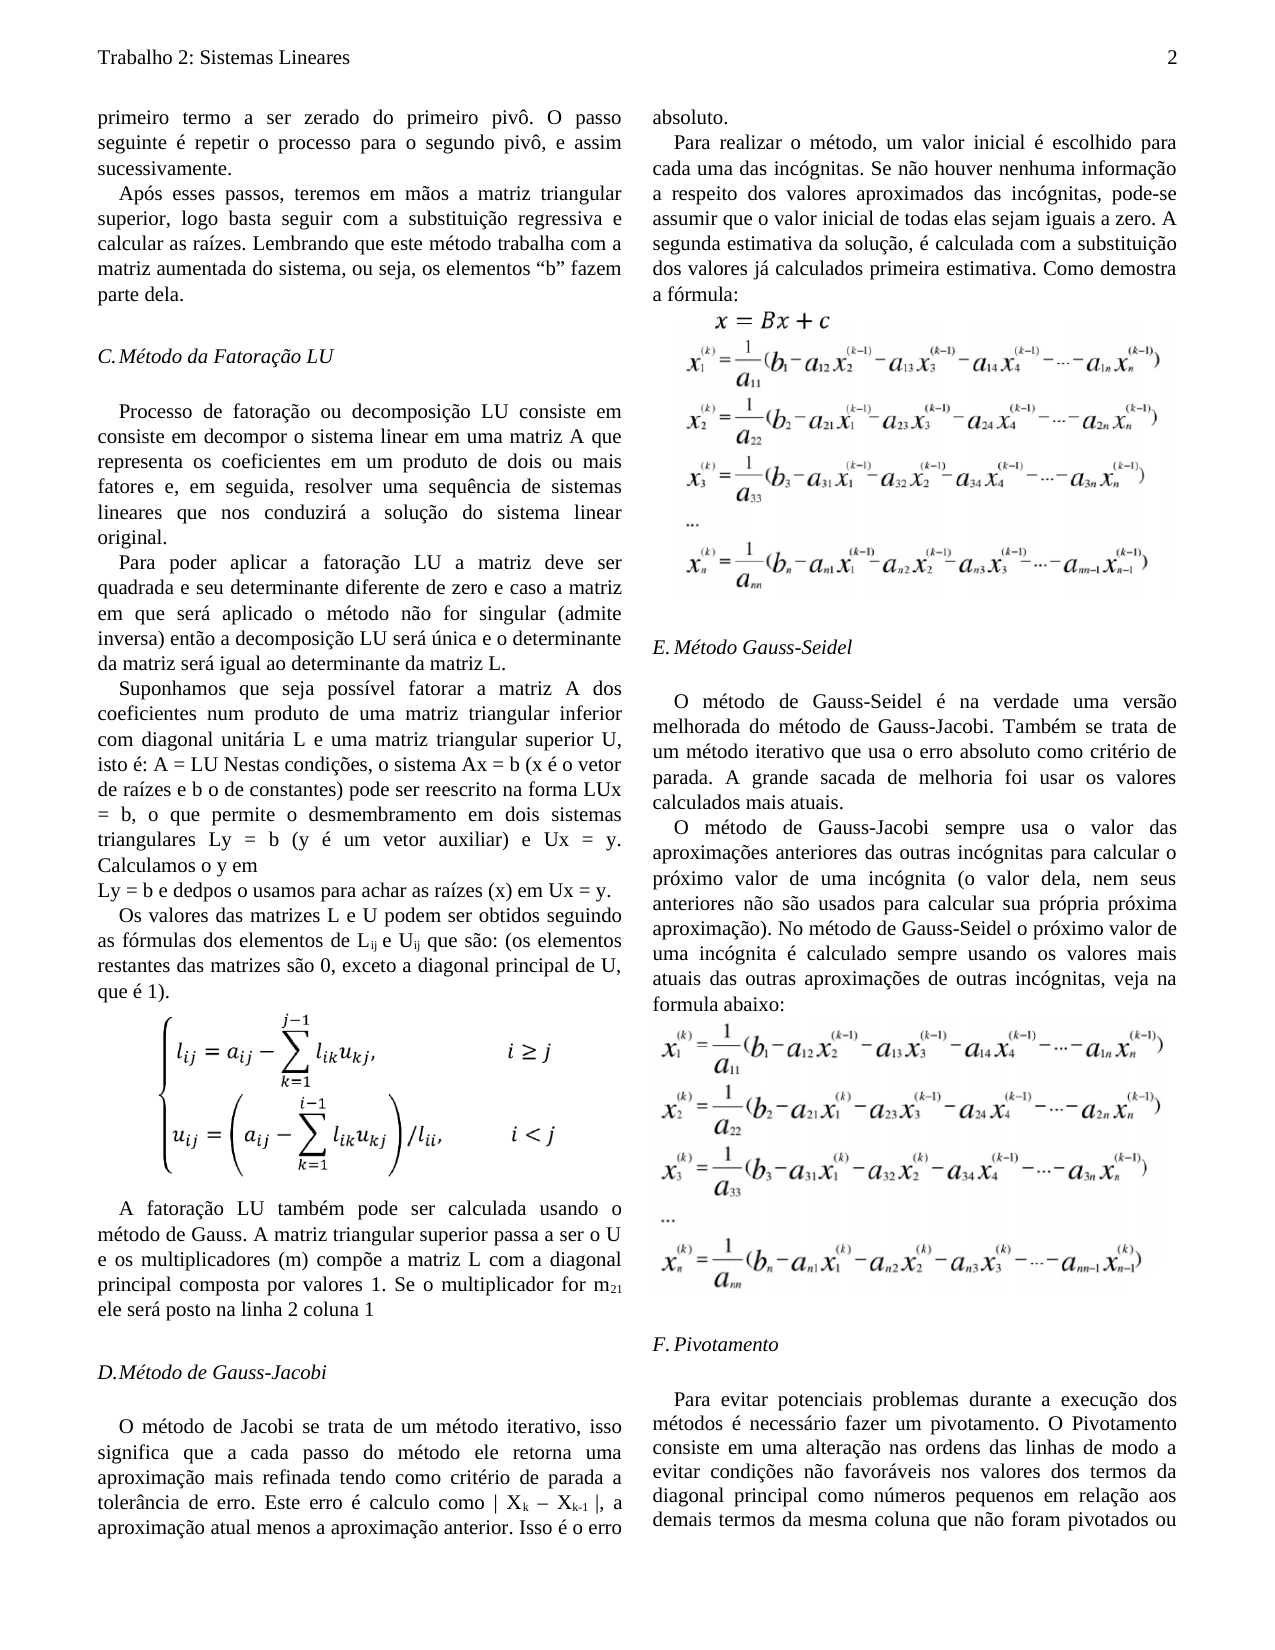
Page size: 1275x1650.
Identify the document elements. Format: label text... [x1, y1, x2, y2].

text Ly = b e dedpos o usamos para achar as raízes (x) em Ux = y. [97, 878, 622, 902]
text A fatoração LU também pode ser calculada usando o método de Gauss. A matriz triangular superior passa a ser o U e os multiplicadores (m) compõe a matriz L com a diagonal principal composta por valores 1. Se o multiplicador for m21 ele será posto na linha 2 coluna 1 [97, 1196, 622, 1321]
text Para poder aplicar a fatoração LU a matriz deve ser quadrada e seu determinante diferente de zero e caso a matriz em que será aplicado o método não for singular (admite inversa) então a decomposição LU será única e o determinante da matriz será igual ao determinante da matriz L. [97, 550, 622, 675]
picture [652, 1016, 1172, 1294]
text Após esses passos, teremos em mãos a matriz triangular superior, logo basta seguir com a substituição regressiva e calcular as raízes. Lembrando que este método trabalha com a matriz aumentada do sistema, ou seja, os elementos “b” fazem parte dela. [97, 181, 622, 306]
text Os valores das matrizes L e U podem ser obtidos seguindo as fórmulas dos elementos de Lij e Uij que são: (os elementos restantes das matrizes são 0, exceto a diagonal principal de U, que é 1). [97, 903, 622, 1003]
picture [150, 1003, 570, 1196]
subtitle Pivotamento [652, 1332, 1177, 1356]
text O método de Gauss-Seidel é na verdade uma versão melhorada do método de Gauss-Jacobi. Também se trata de um método iterativo que usa o erro absoluto como critério de parada. A grande sacada de melhoria foi usar os valores calculados mais atuais. [652, 689, 1177, 814]
text Para realizar o método, um valor inicial é escolhido para cada uma das incógnitas. Se não houver nenhuma informação a respeito dos valores aproximados das incógnitas, pode-se assumir que o valor inicial de todas elas sejam iguais a zero. A segunda estimativa da solução, é calculada com a substituição dos valores já calculados primeira estimativa. Como demostra a fórmula: [652, 130, 1177, 306]
picture [673, 306, 1172, 596]
subtitle Método Gauss-Seidel [652, 634, 1177, 659]
text Suponhamos que seja possível fatorar a matriz A dos coeficientes num produto de uma matriz triangular inferior com diagonal unitária L e uma matriz triangular superior U, isto é: A = LU Nestas condições, o sistema Ax = b (x é o vetor de raízes e b o de constantes) pode ser reescrito na forma LUx = b, o que permite o desmembramento em dois sistemas triangulares Ly = b (y é um vetor auxiliar) e Ux = y. Calculamos o y em [97, 676, 622, 877]
subtitle Método de Gauss-Jacobi [97, 1360, 622, 1384]
text Processo de fatoração ou decomposição LU consiste em consiste em decompor o sistema linear em uma matriz A que representa os coeficientes em um produto de dois ou mais fatores e, em seguida, resolver uma sequência de sistemas lineares que nos conduzirá a solução do sistema linear original. [97, 399, 622, 549]
subtitle Método da Fatoração LU [97, 344, 622, 368]
text O método de Gauss-Jacobi sempre usa o valor das aproximações anteriores das outras incógnitas para calcular o próximo valor de uma incógnita (o valor dela, nem seus anteriores não são usados para calcular sua própria próxima aproximação). No método de Gauss-Seidel o próximo valor de uma incógnita é calculado sempre usando os valores mais atuais das outras aproximações de outras incógnitas, veja na formula abaixo: [652, 815, 1177, 1016]
text O método de Jacobi se trata de um método iterativo, isso significa que a cada passo do método ele retorna uma aproximação mais refinada tendo como critério de parada a tolerância de erro. Este erro é calculo como | Xk – Xk-1 |, a aproximação atual menos a aproximação anterior. Isso é o erro absoluto. [97, 1414, 622, 1539]
